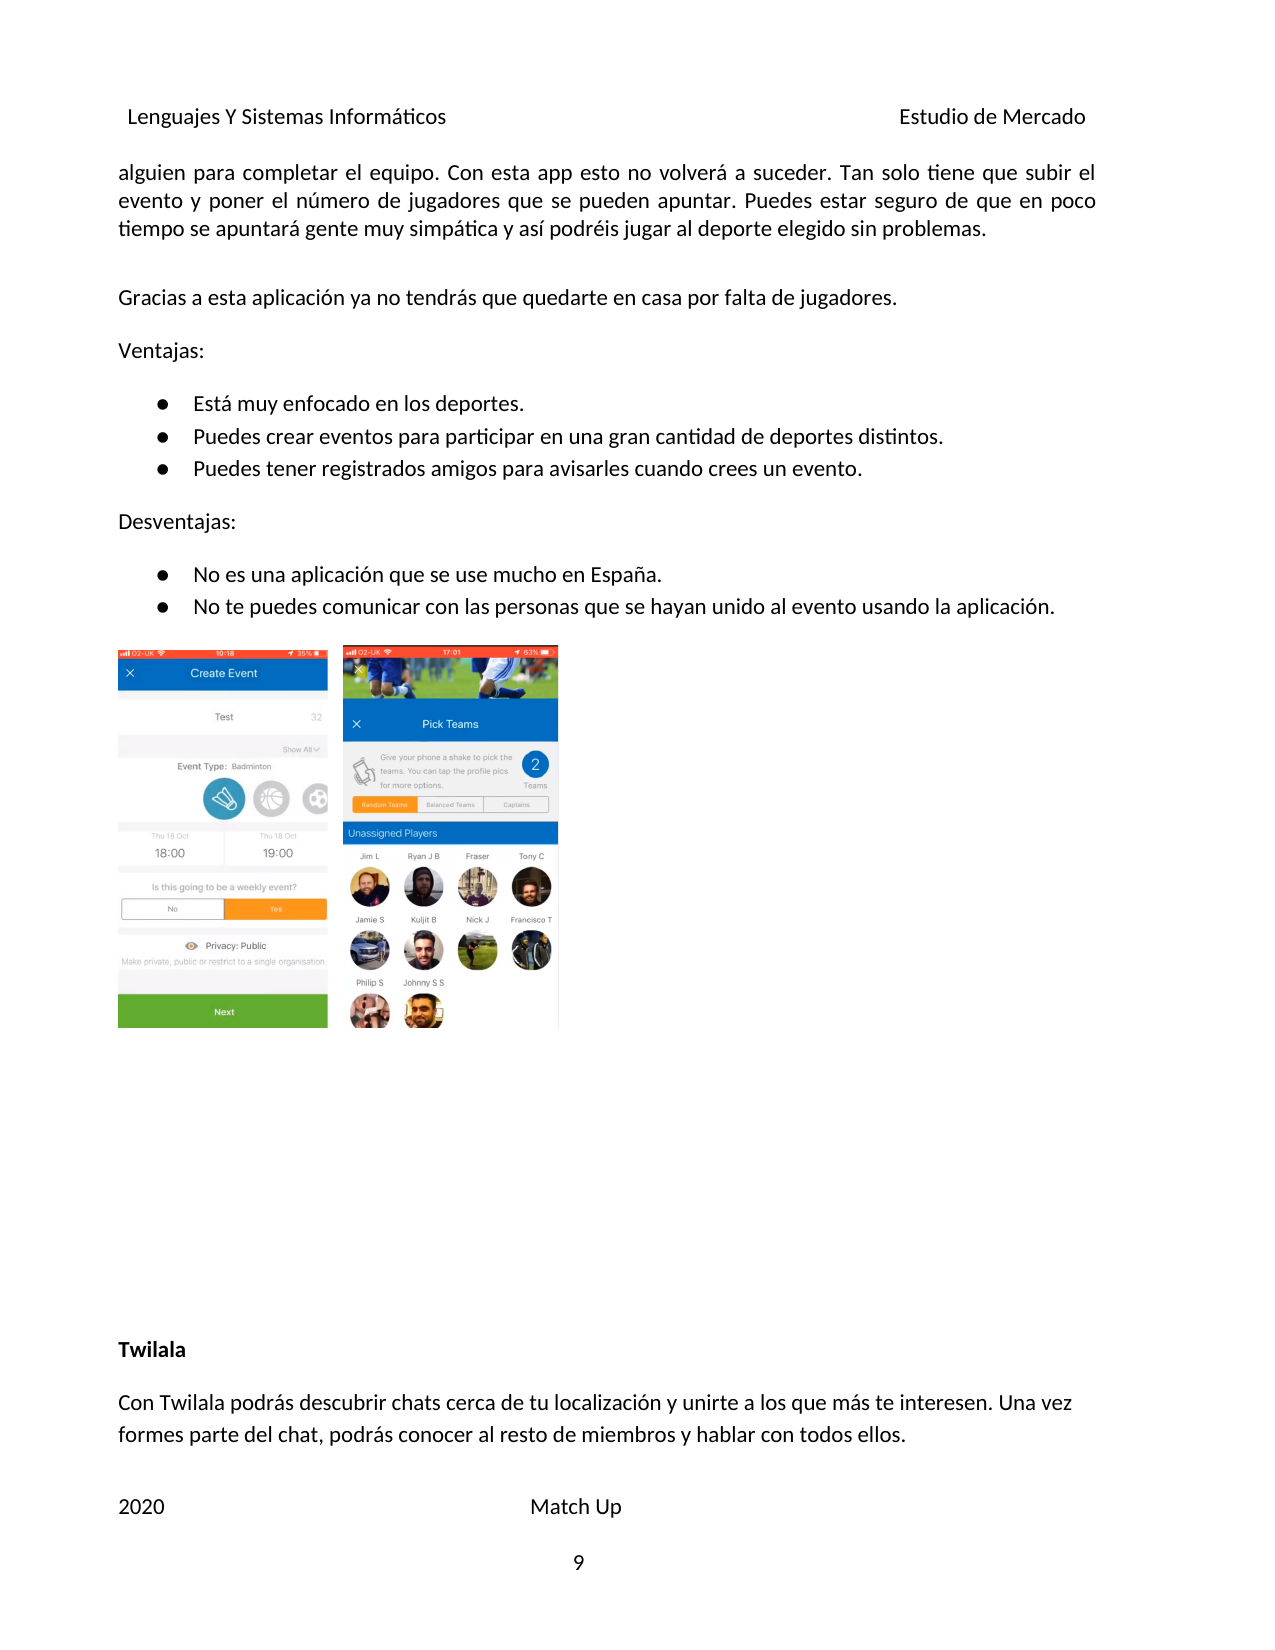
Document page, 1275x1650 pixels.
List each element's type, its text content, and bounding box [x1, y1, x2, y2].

text Desventajas: [118, 507, 1098, 535]
list Puedes crear eventos para participar en una gran cantidad de deportes distintos. [156, 422, 1098, 450]
text Twilala [118, 1335, 1098, 1363]
list No te puedes comunicar con las personas que se hayan unido al evento usando la aplicación. [156, 592, 1098, 620]
list Está muy enfocado en los deportes. [156, 389, 1098, 418]
text Con Twilala podrás descubrir chats cerca de tu localización y unirte a los que más te interesen. Una vez formes parte del chat, podrás conocer al resto de miembros y hablar con todos ellos. [118, 1388, 1098, 1448]
text Ventajas: [118, 337, 1098, 364]
picture [118, 650, 328, 1028]
text Gracias a esta aplicación ya no tendrás que quedarte en casa por falta de jugadores. [118, 283, 1098, 312]
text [118, 158, 1098, 242]
picture [343, 645, 559, 1028]
list Puedes tener registrados amigos para avisarles cuando crees un evento. [156, 454, 1098, 482]
list No es una aplicación que se use mucho en España. [156, 560, 1098, 588]
